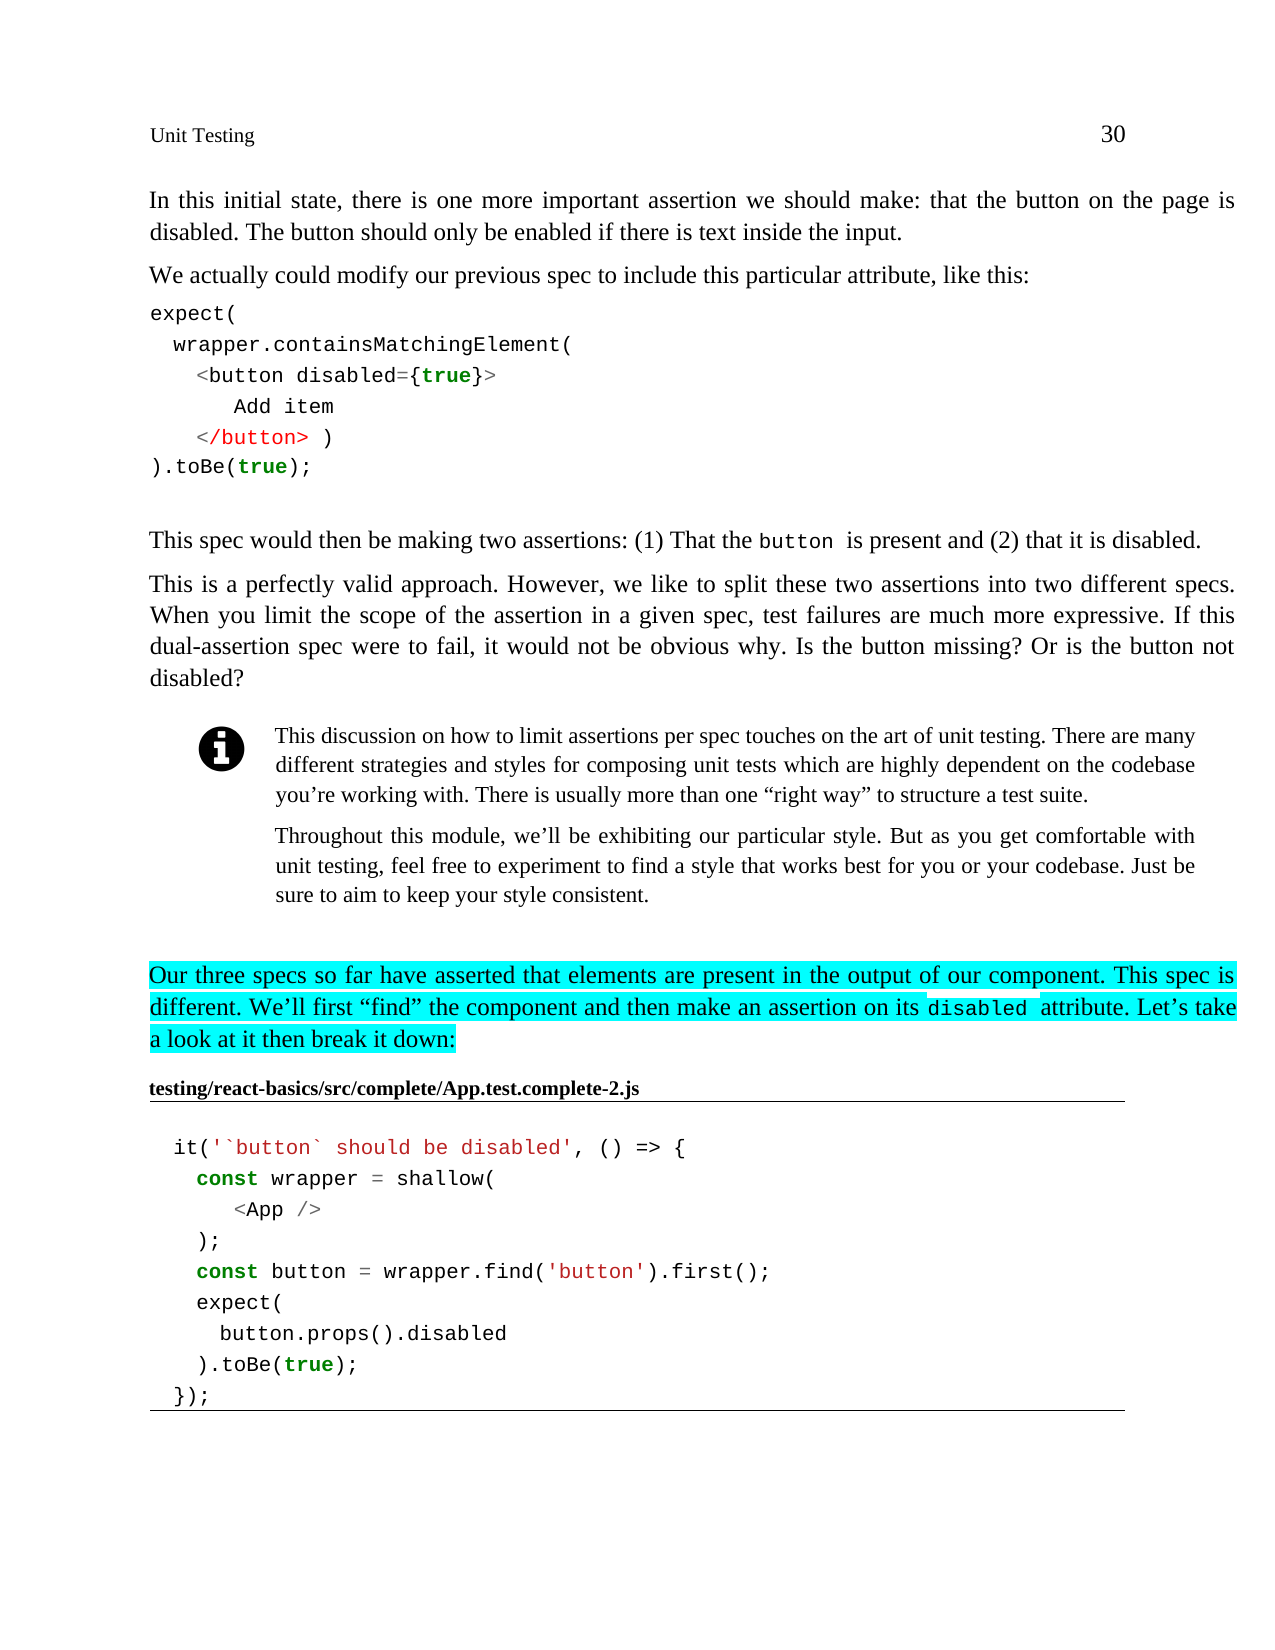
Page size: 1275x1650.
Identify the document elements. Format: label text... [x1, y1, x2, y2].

text ); [196, 1230, 841, 1253]
text </button> ) [173, 427, 424, 450]
text ).toBe(true); [150, 456, 1238, 479]
text Our three specs so far have asserted that elements are present in the output of our component. This spec is different. We’ll first “find” the component and then make an assertion on its disabled attribute. Let’s take a look at it then break it down: [148, 961, 1237, 1053]
text Throughout this module, we’ll be exhibiting our particular style. But as you get comfortable with unit testing, feel free to experiment to find a style that works best for you or your codebase. Just be sure to aim to keep your style consistent. [274, 822, 1197, 907]
text it('`button` should be disabled', () => { [173, 1137, 1210, 1160]
text This spec would then be making two assertions: (1) That the button is present and (2) that it is disabled. [148, 525, 1237, 555]
text const button = wrapper.find('button').first(); [196, 1261, 900, 1284]
text We actually could modify our previous spec to include this particular attribute, like this: [148, 260, 1237, 288]
text button.props().disabled [219, 1323, 1238, 1346]
text ).toBe(true); [196, 1354, 1238, 1377]
text This is a perfectly valid approach. However, we like to split these two assertions into two different specs. When you limit the scope of the assertion in a given spec, test failures are much more expressive. If this dual-assertion spec were to fail, it would not be obvious why. Is the button missing? Or is the button not disabled? [148, 569, 1237, 691]
text <App /> [196, 1199, 841, 1222]
text expect( [150, 302, 1238, 326]
picture [192, 719, 252, 779]
text expect( [196, 1292, 900, 1315]
text Add item [196, 396, 621, 419]
text <button disabled={true}> [196, 364, 621, 388]
text const wrapper = shallow( [196, 1168, 841, 1191]
text In this initial state, there is one more important assertion we should make: that the button on the page is disabled. The button should only be enabled if there is text inside the input. [148, 186, 1237, 246]
text This discussion on how to limit assertions per spec touches on the art of unit testing. There are many different strategies and styles for composing unit tests which are highly dependent on the codebase you’re working with. There is usually more than one “right way” to structure a test suite. [274, 722, 1197, 807]
text }); [173, 1385, 1238, 1408]
text testing/react-basics/src/complete/App.test.complete-2.js [148, 1076, 1238, 1100]
text wrapper.containsMatchingElement( [173, 333, 1238, 357]
